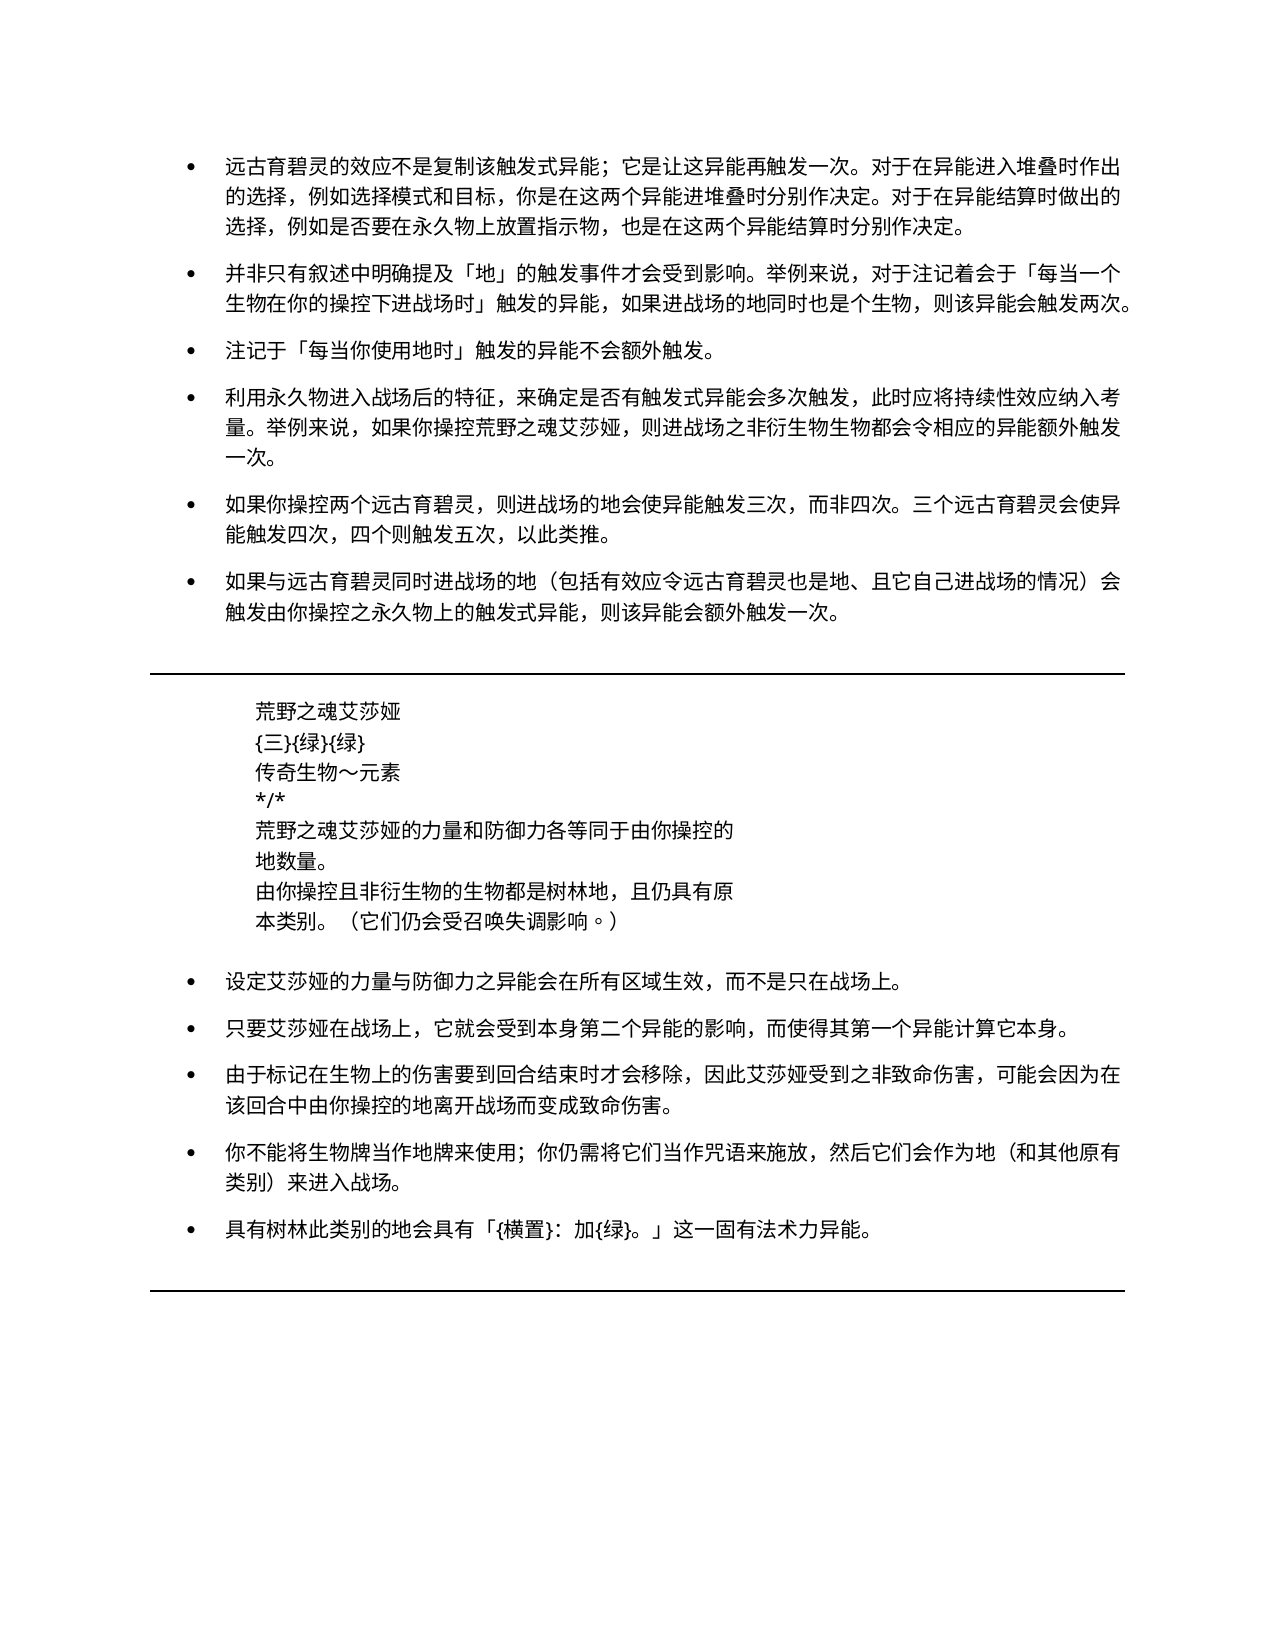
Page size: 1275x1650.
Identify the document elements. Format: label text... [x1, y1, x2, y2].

text 由于标记在生物上的伤害要到回合结束时才会移除，因此艾莎娅受到之非致命伤害，可能会因为在该回合中由你操控的地离开战场而变成致命伤害。 [187, 1059, 1125, 1119]
text 你不能将生物牌当作地牌来使用；你仍需将它们当作咒语来施放，然后它们会作为地（和其他原有类别）来进入战场。 [187, 1136, 1125, 1196]
text 如果你操控两个远古育碧灵，则进战场的地会使异能触发三次，而非四次。三个远古育碧灵会使异能触发四次，四个则触发五次，以此类推。 [187, 488, 1125, 549]
text 具有树林此类别的地会具有「{横置}：加{绿}。」这一固有法术力异能。 [187, 1213, 1125, 1243]
text 并非只有叙述中明确提及「地」的触发事件才会受到影响。举例来说，对于注记着会于「每当一个生物在你的操控下进战场时」触发的异能，如果进战场的地同时也是个生物，则该异能会触发两次。 [187, 257, 1125, 318]
text 荒野之魂艾莎娅 {三}{绿}{绿} 传奇生物～元素 */* 荒野之魂艾莎娅的力量和防御力各等同于由你操控的地数量。 由你操控且非衍生物的生物都是树林地，且仍具有原本类别。（它们仍会受召唤失调影响。） [255, 696, 735, 936]
text 如果与远古育碧灵同时进战场的地（包括有效应令远古育碧灵也是地、且它自己进战场的情况）会触发由你操控之永久物上的触发式异能，则该异能会额外触发一次。 [187, 566, 1125, 626]
text 注记于「每当你使用地时」触发的异能不会额外触发。 [187, 334, 1125, 364]
text 只要艾莎娅在战场上，它就会受到本身第二个异能的影响，而使得其第一个异能计算它本身。 [187, 1012, 1125, 1042]
text 远古育碧灵的效应不是复制该触发式异能；它是让这异能再触发一次。对于在异能进入堆叠时作出的选择，例如选择模式和目标，你是在这两个异能进堆叠时分别作决定。对于在异能结算时做出的选择，例如是否要在永久物上放置指示物，也是在这两个异能结算时分别作决定。 [187, 150, 1125, 241]
text 设定艾莎娅的力量与防御力之异能会在所有区域生效，而不是只在战场上。 [187, 965, 1125, 995]
text 利用永久物进入战场后的特征，来确定是否有触发式异能会多次触发，此时应将持续性效应纳入考量。举例来说，如果你操控荒野之魂艾莎娅，则进战场之非衍生物生物都会令相应的异能额外触发一次。 [187, 381, 1125, 472]
